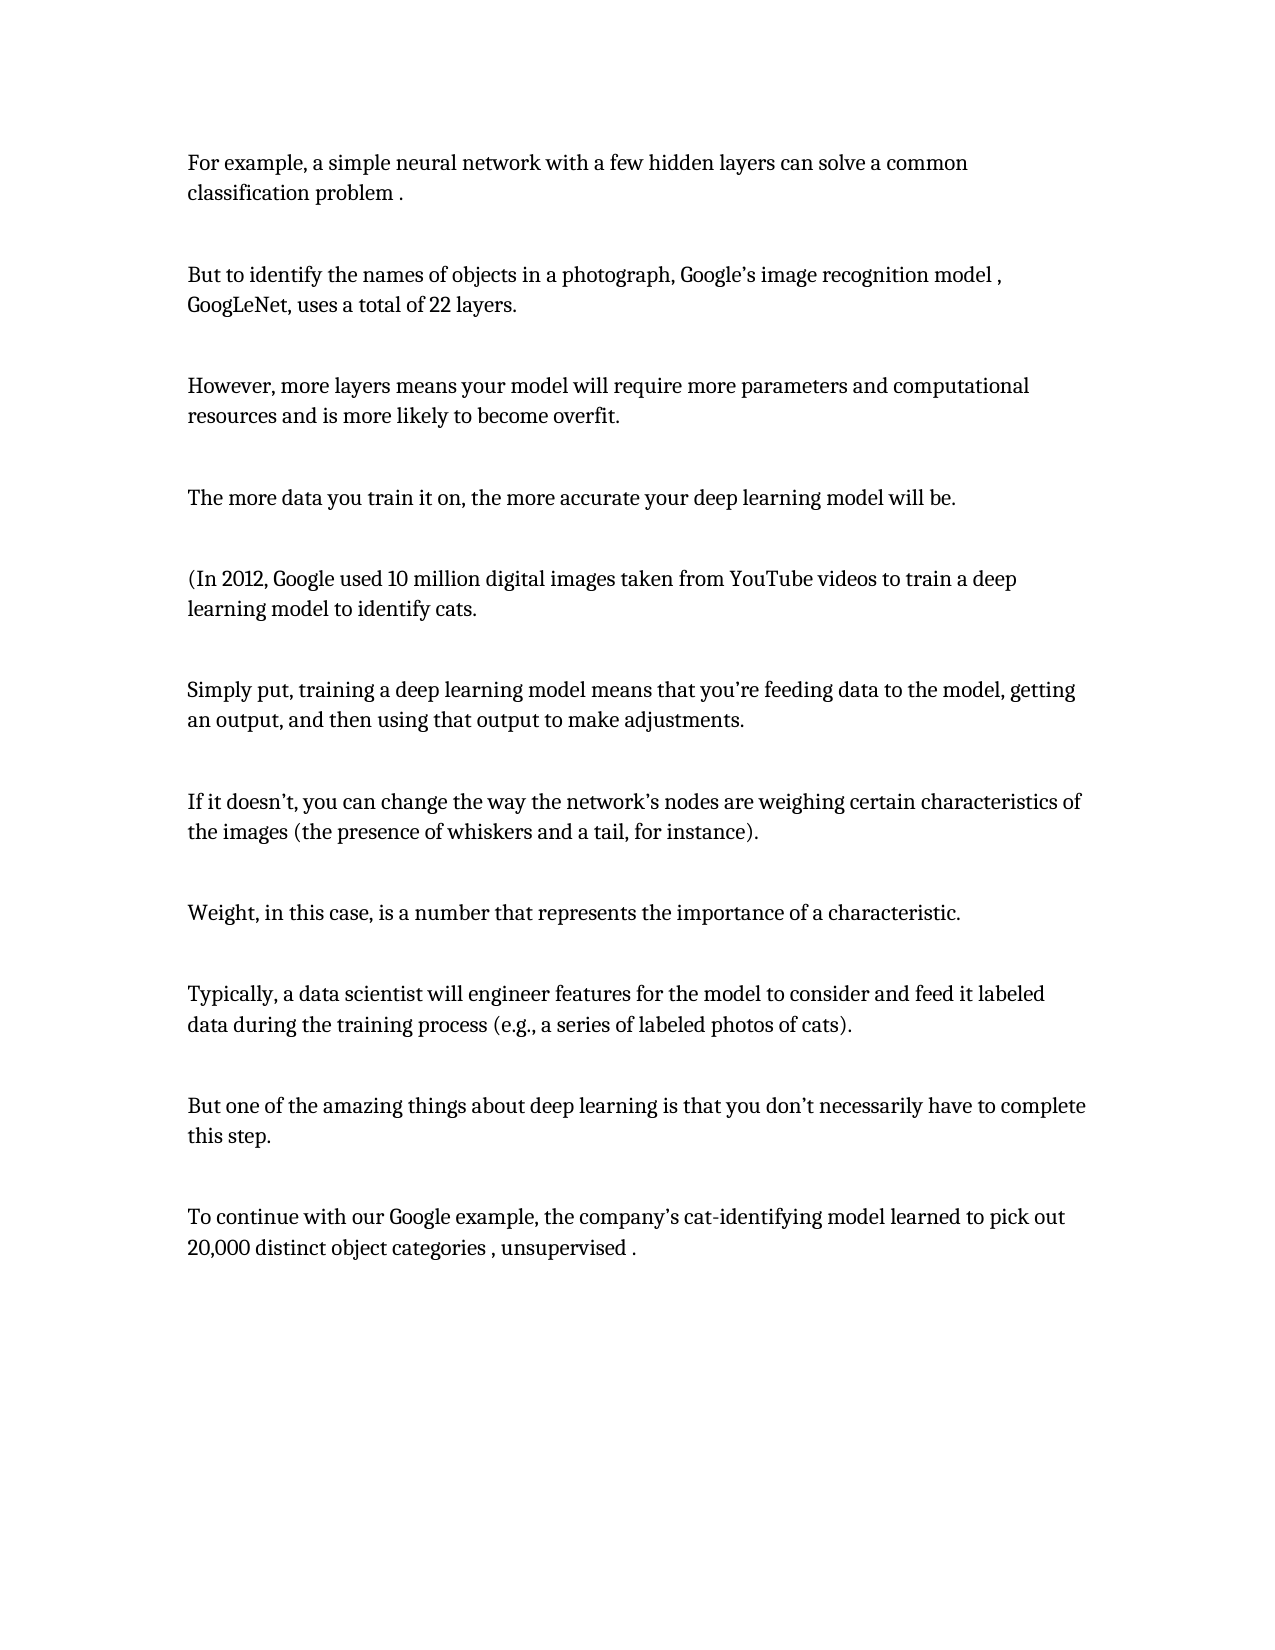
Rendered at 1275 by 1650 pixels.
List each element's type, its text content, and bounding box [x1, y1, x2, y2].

text But one of the amazing things about deep learning is that you don’t necessarily have to complete this step. [187, 1093, 1087, 1179]
text But to identify the names of objects in a photograph, Google’s image recognition model , GoogLeNet, uses a total of 22 layers. [187, 261, 1087, 348]
text Typically, a data scientist will engineer features for the model to consider and feed it labeled data during the training process (e.g., a series of labeled photos of cats). [187, 981, 1087, 1068]
text For example, a simple neural network with a few hidden layers can solve a common classification problem . [187, 150, 1087, 237]
text Simply put, training a deep learning model means that you’re feeding data to the model, getting an output, and then using that output to make adjustments. [187, 677, 1087, 764]
text (In 2012, Google used 10 million digital images taken from YouTube videos to train a deep learning model to identify cats. [187, 566, 1087, 652]
text Weight, in this case, is a number that represents the importance of a characteristic. [187, 900, 1087, 957]
text If it doesn’t, you can change the way the network’s nodes are weighing certain characteristics of the images (the presence of whiskers and a tail, for instance). [187, 788, 1087, 875]
text However, more layers means your model will require more parameters and computational resources and is more likely to become overfit. [187, 373, 1087, 460]
text The more data you train it on, the more accurate your deep learning model will be. [187, 484, 1087, 541]
text To continue with our Google example, the company’s cat-identifying model learned to pick out 20,000 distinct object categories , unsupervised . [187, 1204, 1087, 1291]
